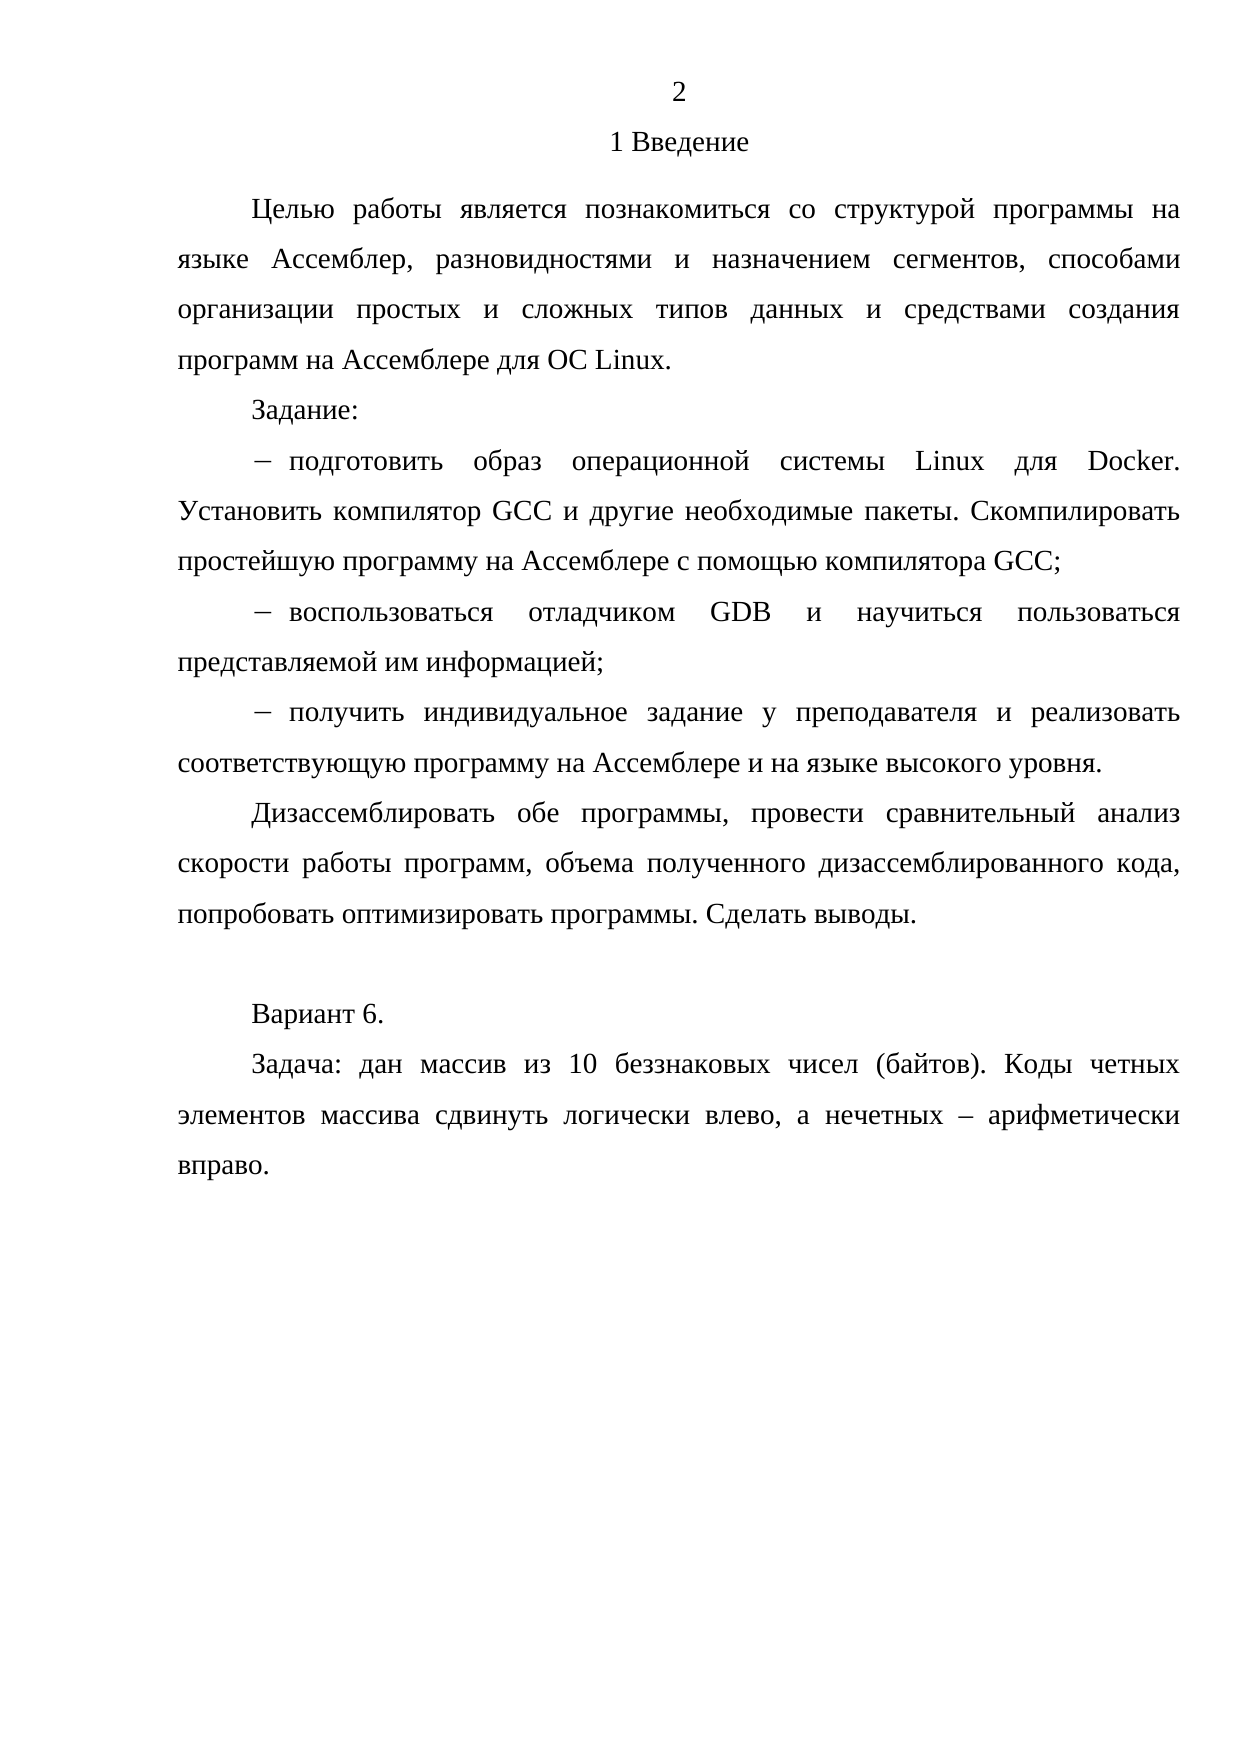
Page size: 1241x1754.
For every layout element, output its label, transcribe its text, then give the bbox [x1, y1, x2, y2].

text Целью работы является познакомиться со структурой программы на языке Ассемблер, разновидностями и назначением сегментов, способами организации простых и сложных типов данных и средствами создания программ на Ассемблере для ОС Linux. [177, 191, 1181, 376]
text Задание: [177, 392, 1181, 426]
text Дизассемблировать обе программы, провести сравнительный анализ скорости работы программ, объема полученного дизассемблированного кода, попробовать оптимизировать программы. Сделать выводы. [177, 795, 1181, 929]
text Задача: дан массив из 10 беззнаковых чисел (байтов). Коды четных элементов массива сдвинуть логически влево, а нечетных – арифметически вправо. [177, 1047, 1181, 1181]
list получить индивидуальное задание у преподавателя и реализовать соответствующую программу на Ассемблере и на языке высокого уровня. [177, 694, 1181, 778]
text Вариант 6. [177, 996, 1181, 1030]
list подготовить образ операционной системы Linux для Docker. Установить компилятор GCC и другие необходимые пакеты. Скомпилировать простейшую программу на Ассемблере с помощью компилятора GCC; [177, 443, 1181, 577]
list воспользоваться отладчиком GDB и научиться пользоваться представляемой им информацией; [177, 594, 1181, 678]
subtitle 1 Введение [177, 124, 1181, 157]
